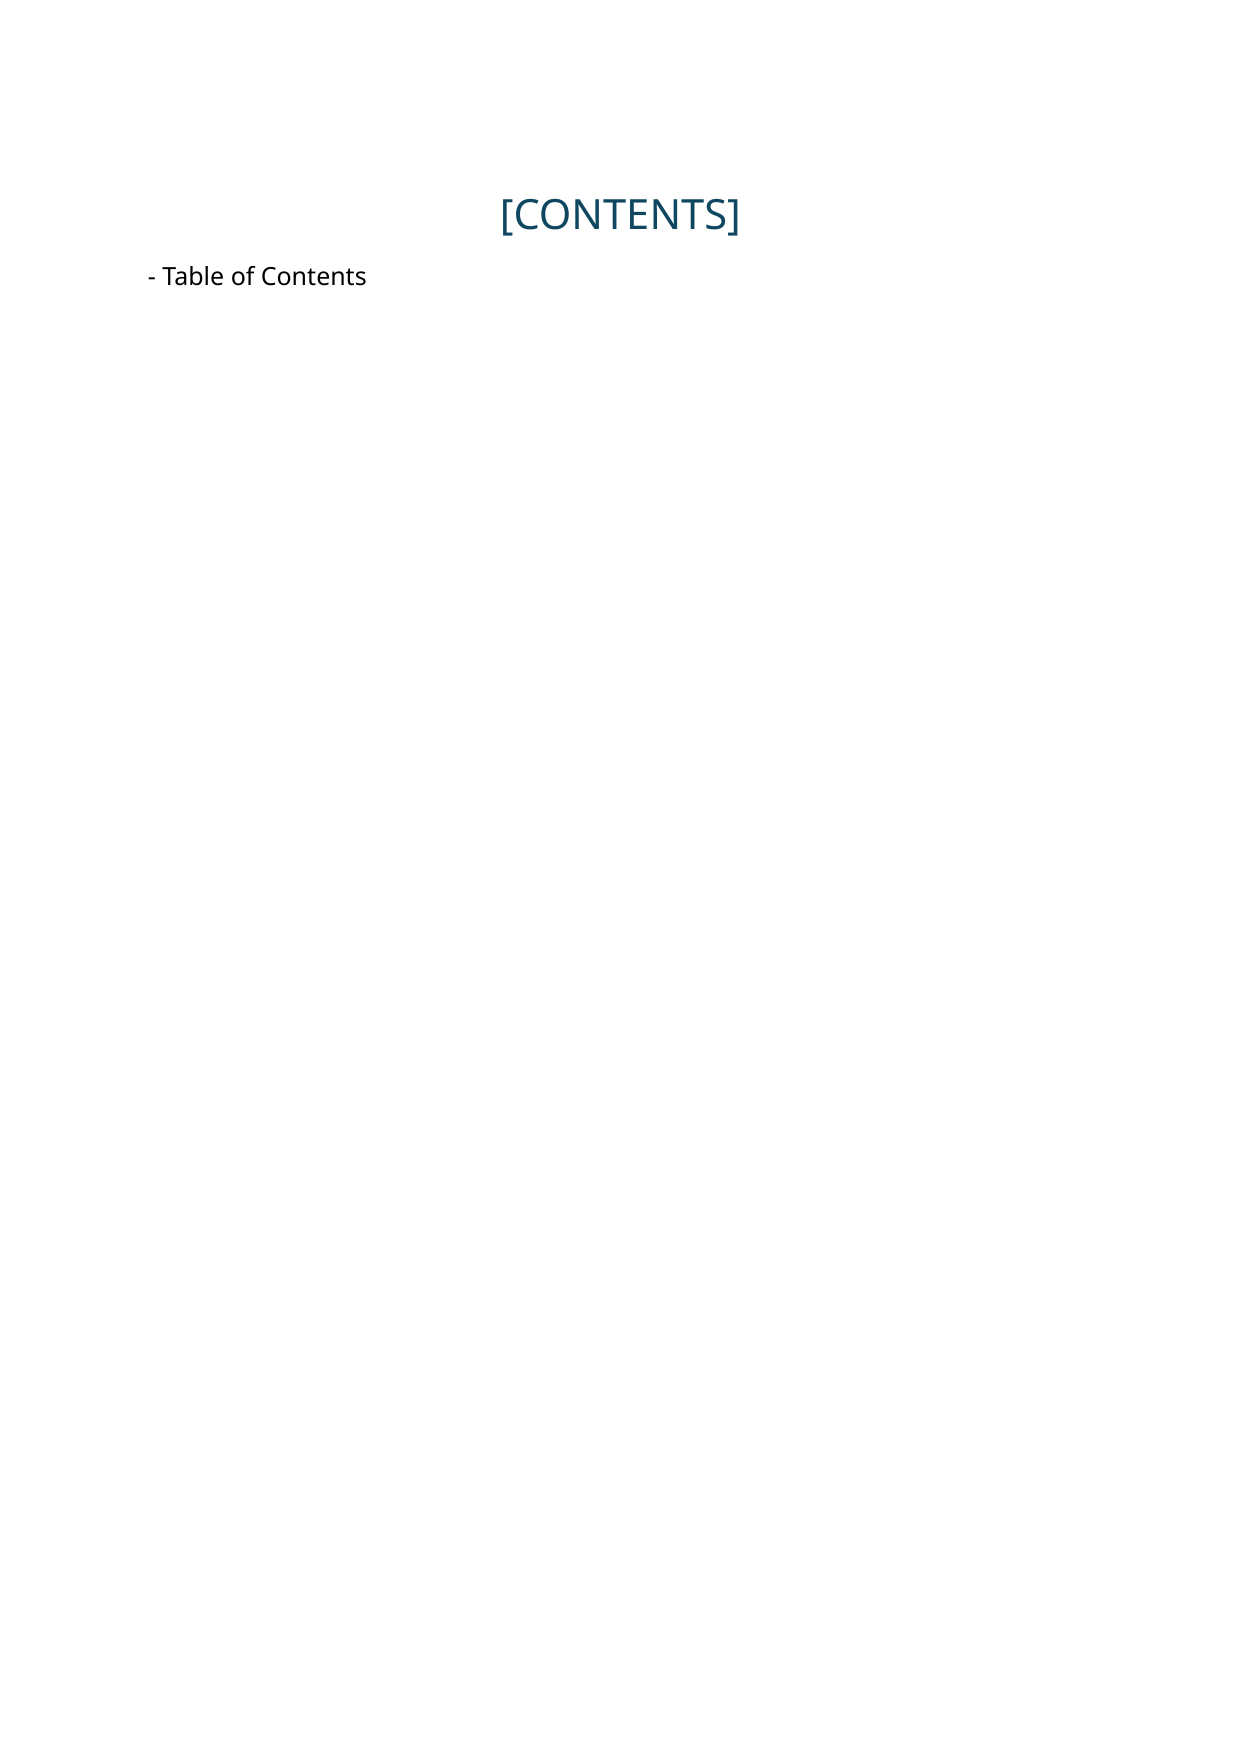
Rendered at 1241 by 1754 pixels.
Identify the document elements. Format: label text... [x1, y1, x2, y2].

text - Table of Contents [148, 259, 1093, 293]
subtitle [CONTENTS] [148, 185, 1093, 242]
